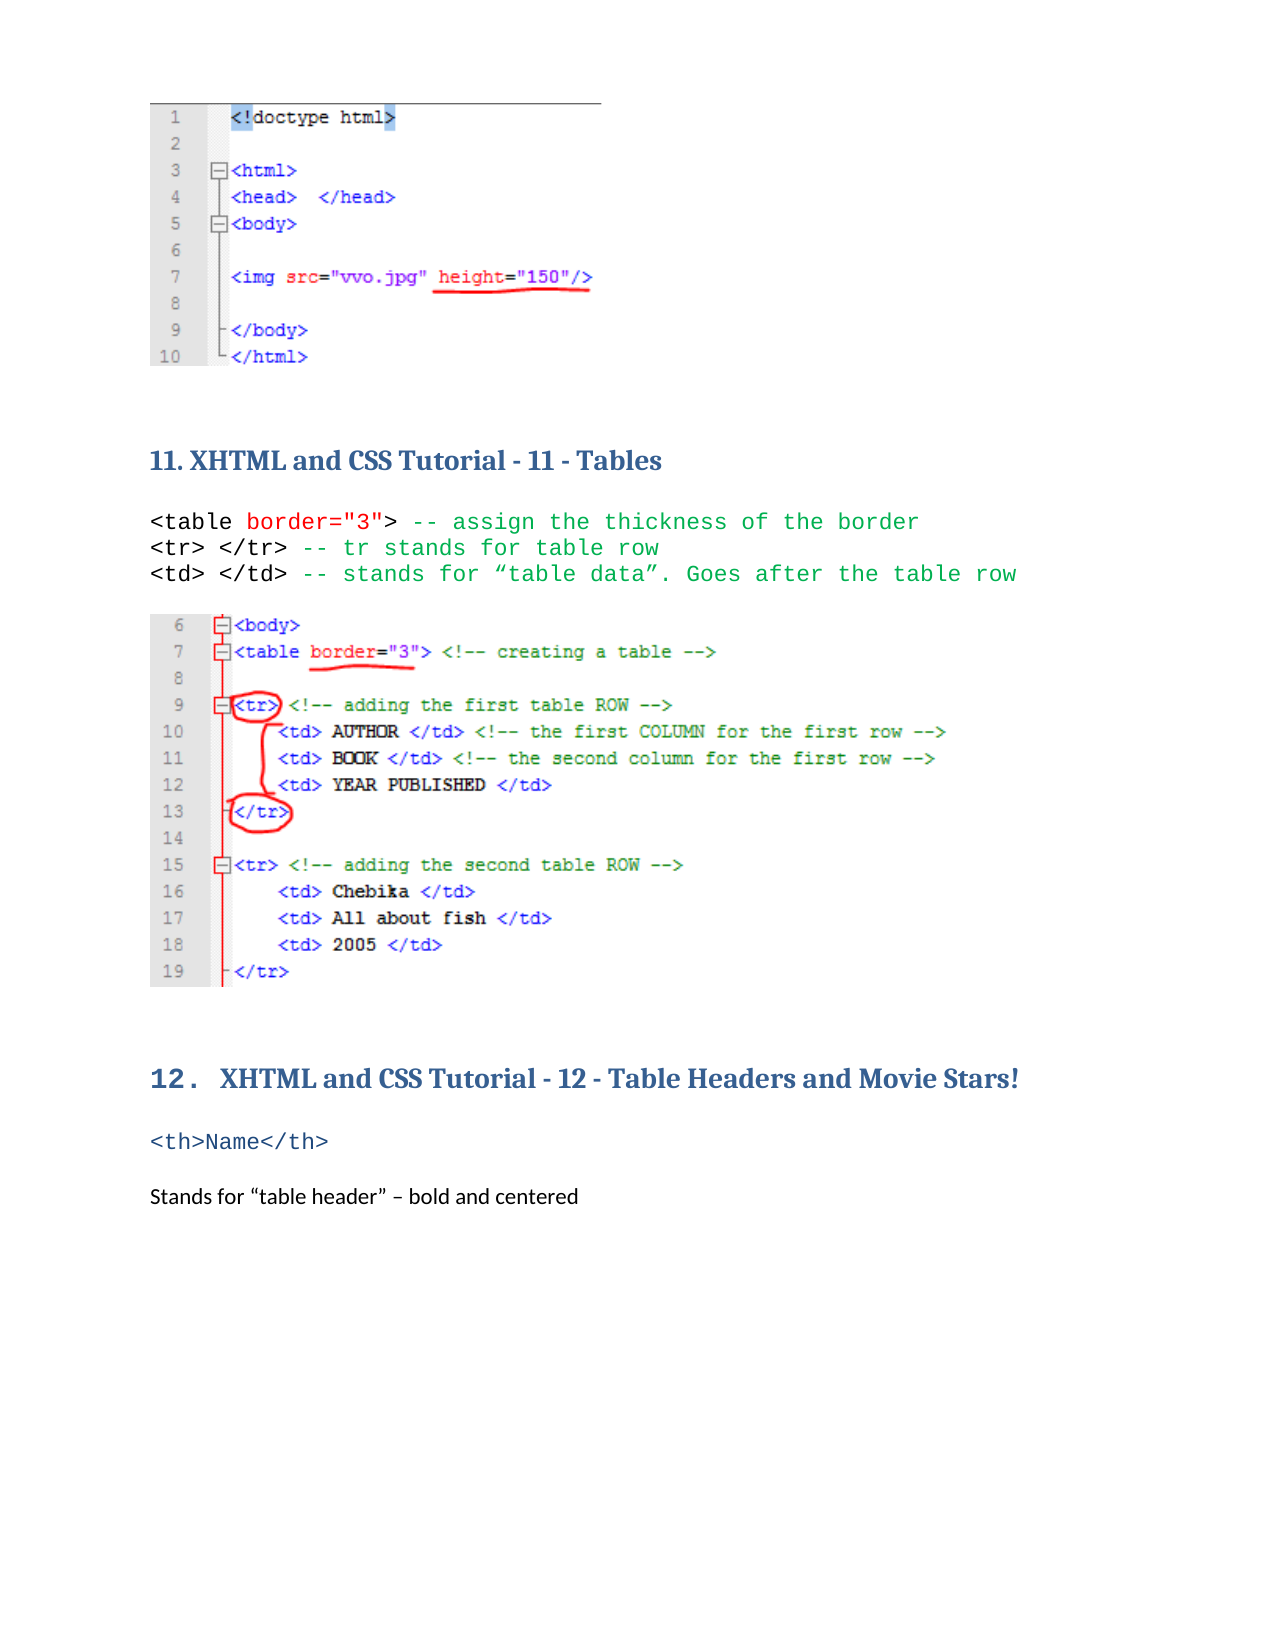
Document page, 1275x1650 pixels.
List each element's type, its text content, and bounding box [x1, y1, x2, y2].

subtitle 12. XHTML and CSS Tutorial - 12 - Table Headers and Movie Stars! [150, 1062, 1125, 1097]
subtitle 11. XHTML and CSS Tutorial - 11 - Tables [150, 444, 1125, 477]
text <table border="3"> -- assign the thickness of the border [150, 511, 1125, 536]
text <th>Name</th> [150, 1130, 1125, 1156]
text Stands for “table header” – bold and centered [150, 1182, 1125, 1210]
picture [150, 614, 968, 987]
text <td> </td> -- stands for “table data”. Goes after the table row [150, 562, 1125, 588]
text <tr> </tr> -- tr stands for table row [150, 536, 1125, 562]
picture [150, 103, 602, 366]
